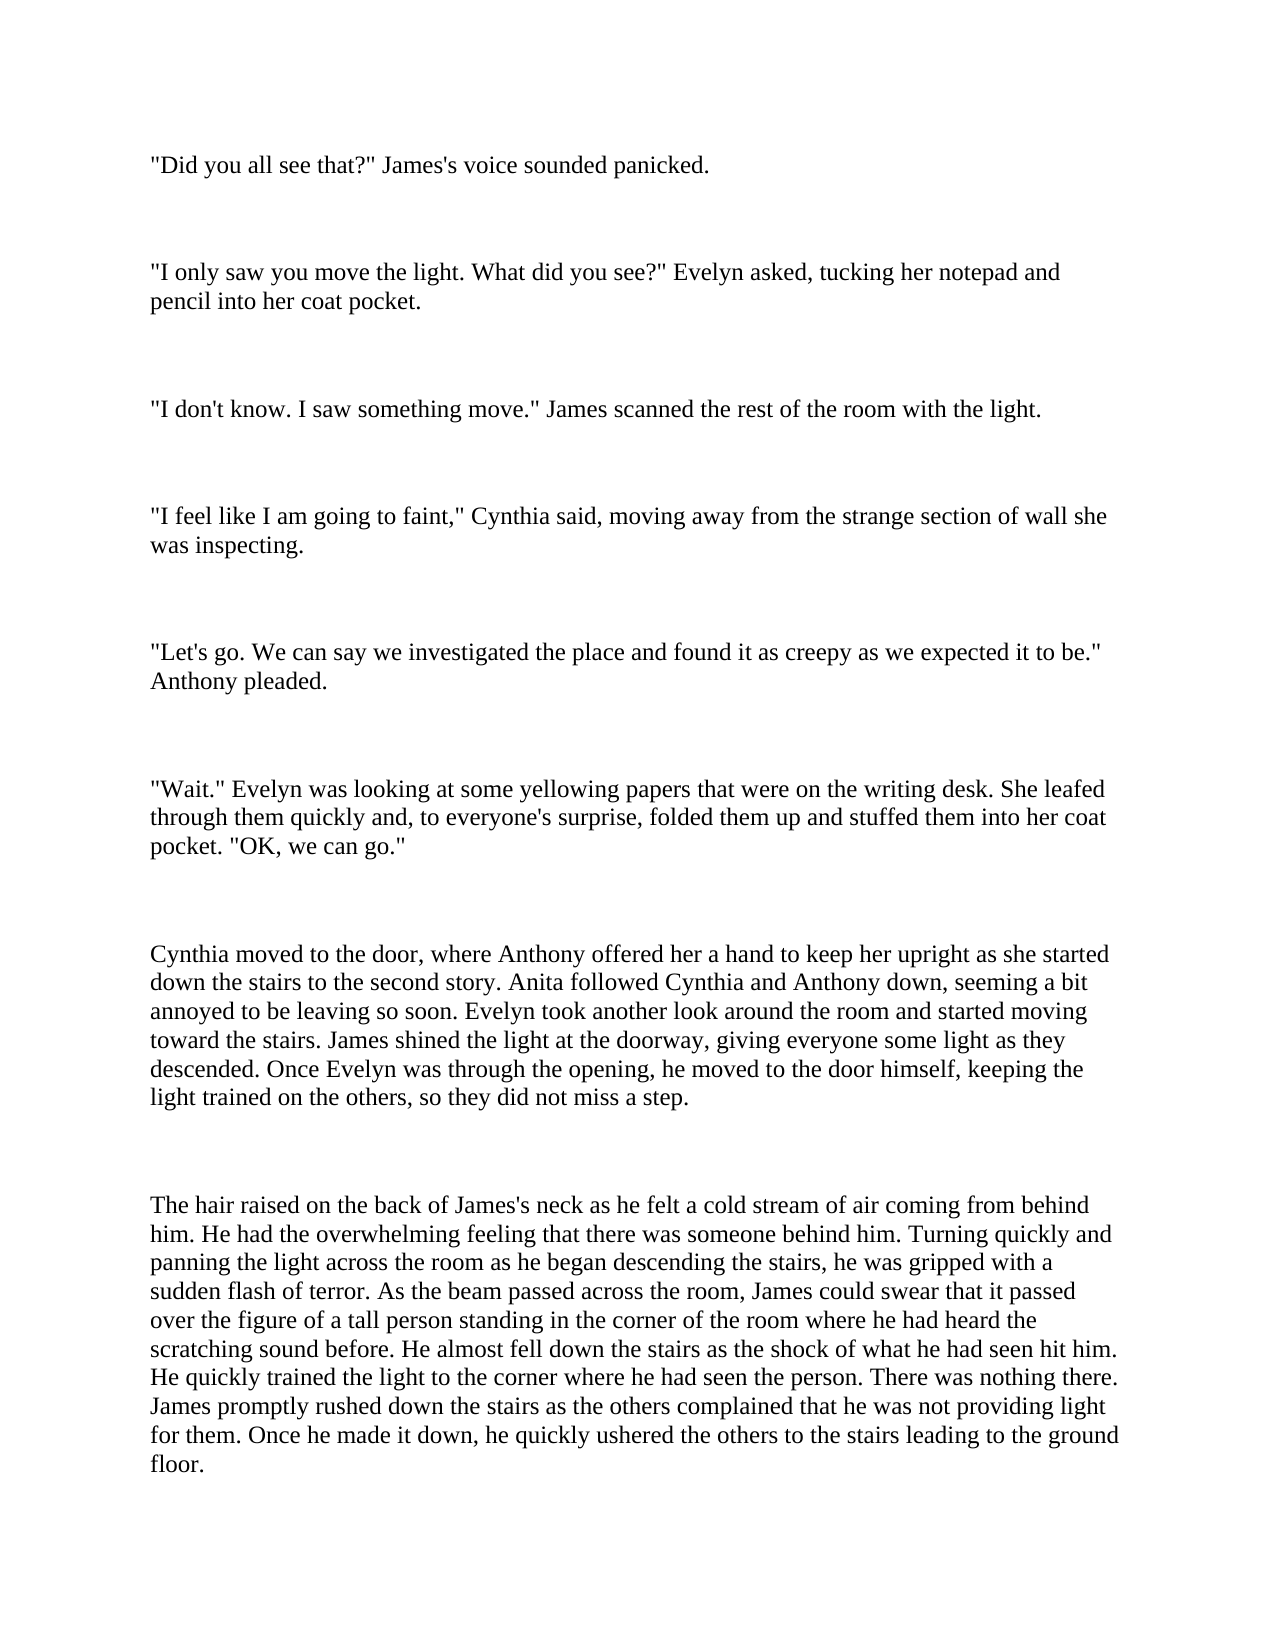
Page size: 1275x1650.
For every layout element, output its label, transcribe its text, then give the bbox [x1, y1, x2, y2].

text The hair raised on the back of James's neck as he felt a cold stream of air coming from behind him. He had the overwhelming feeling that there was someone behind him. Turning quickly and panning the light across the room as he began descending the stairs, he was gripped with a sudden flash of terror. As the beam passed across the room, James could swear that it passed over the figure of a tall person standing in the corner of the room where he had heard the scratching sound before. He almost fell down the stairs as the shock of what he had seen hit him. He quickly trained the light to the corner where he had seen the person. There was nothing there. James promptly rushed down the stairs as the others complained that he was not providing light for them. Once he made it down, he quickly ushered the others to the stairs leading to the ground floor. [150, 1190, 1125, 1477]
text Cynthia moved to the door, where Anthony offered her a hand to keep her upright as she started down the stairs to the second story. Anita followed Cynthia and Anthony down, seeming a bit annoyed to be leaving so soon. Evelyn took another look around the room and started moving toward the stairs. James shined the light at the doorway, giving everyone some light as they descended. Once Evelyn was through the opening, he moved to the door himself, keeping the light trained on the others, so they did not miss a step. [150, 939, 1125, 1111]
text "Did you all see that?" James's voice sounded panicked. [150, 150, 1125, 179]
text "Wait." Evelyn was looking at some yellowing papers that were on the writing desk. She leafed through them quickly and, to everyone's surprise, folded them up and stuffed them into her coat pocket. "OK, we can go." [150, 774, 1125, 860]
text "Let's go. We can say we investigated the place and found it as creepy as we expected it to be." Anthony pleaded. [150, 637, 1125, 695]
text "I don't know. I saw something move." James scanned the rest of the room with the light. [150, 394, 1125, 422]
text "I only saw you move the light. What did you see?" Evelyn asked, tucking her notepad and pencil into her coat pocket. [150, 257, 1125, 315]
text "I feel like I am going to faint," Cynthia said, moving away from the strange section of wall she was inspecting. [150, 501, 1125, 559]
